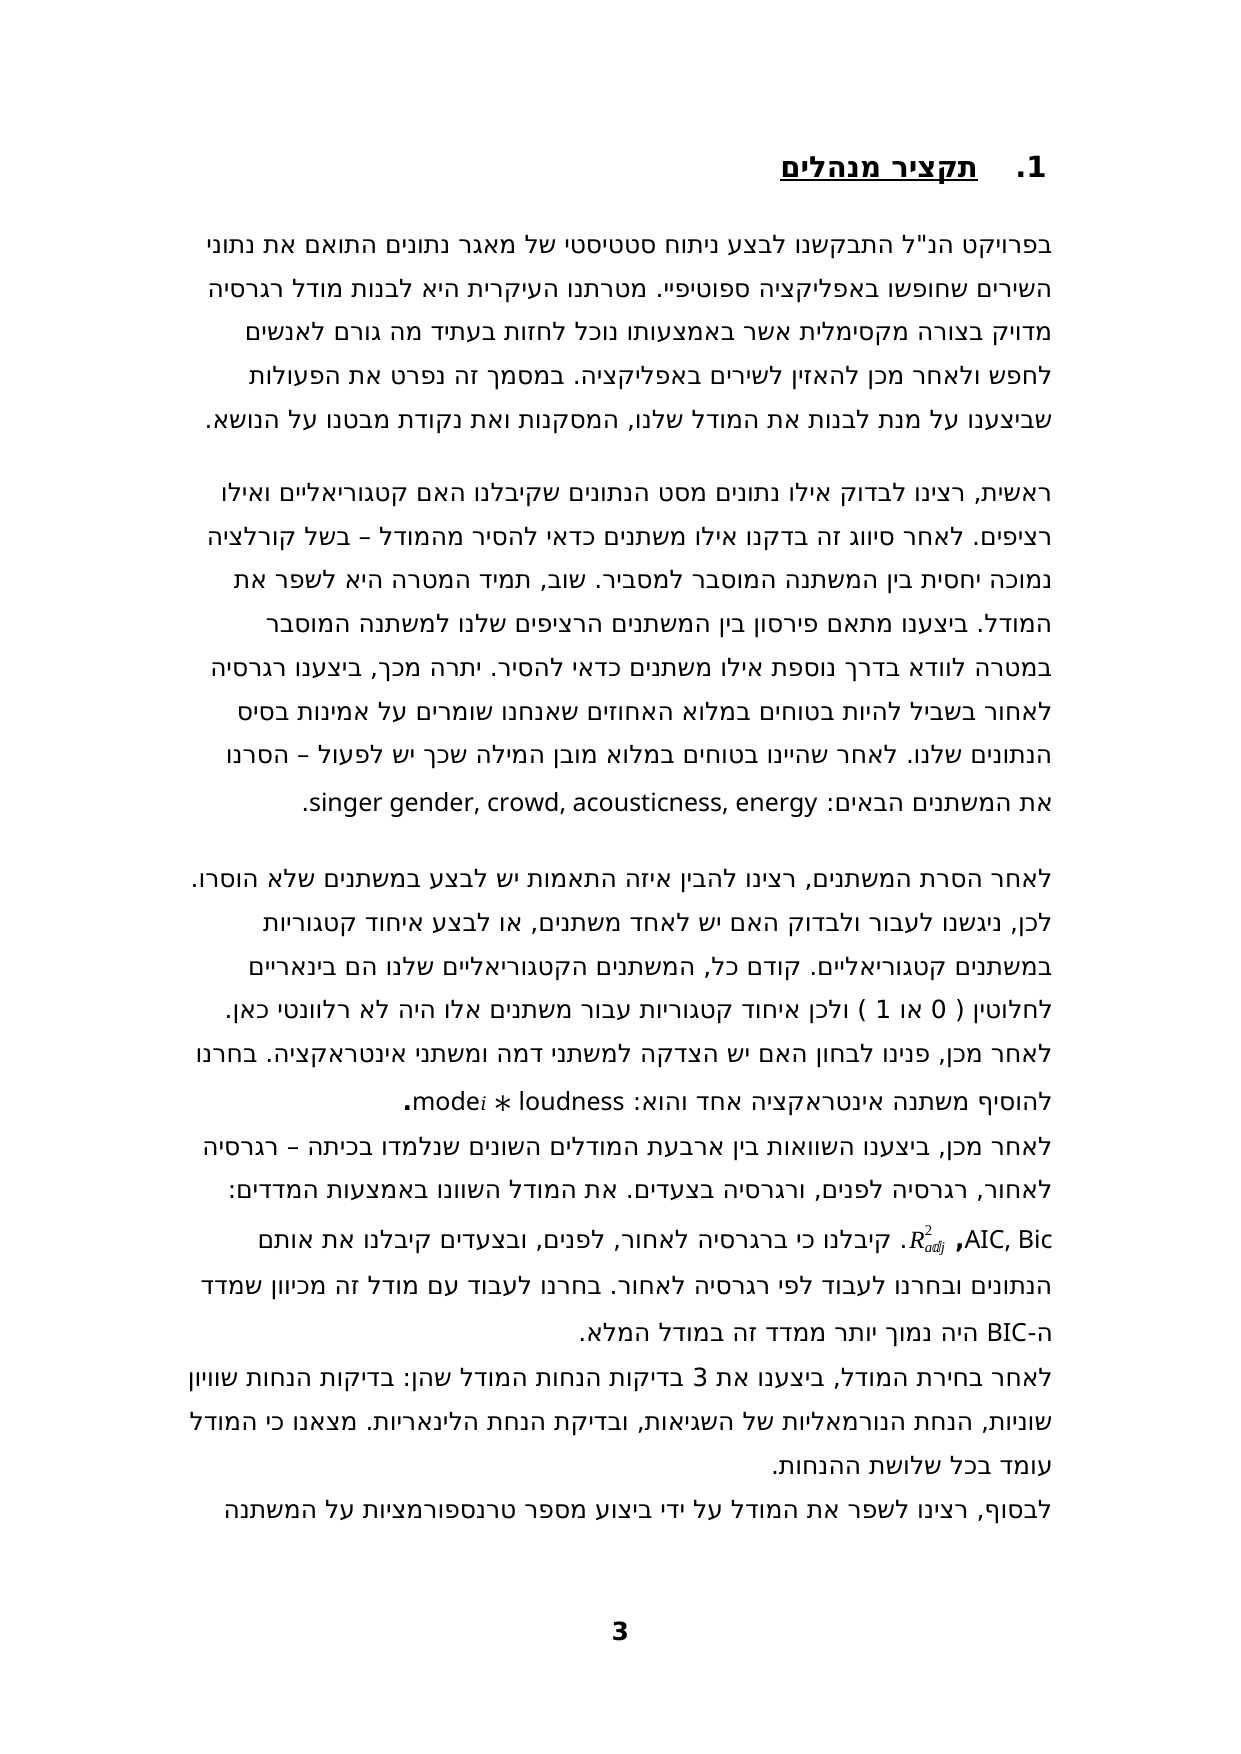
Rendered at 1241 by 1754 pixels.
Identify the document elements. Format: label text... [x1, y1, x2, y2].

text ראשית, רצינו לבדוק אילו נתונים מסט הנתונים שקיבלנו האם קטגוריאליים ואילו רציפים. לאחר סיווג זה בדקנו אילו משתנים כדאי להסיר מהמודל – בשל קורלציה נמוכה יחסית בין המשתנה המוסבר למסביר. שוב, תמיד המטרה היא לשפר את המודל. ביצענו מתאם פירסון בין המשתנים הרציפים שלנו למשתנה המוסבר במטרה לוודא בדרך נוספת אילו משתנים כדאי להסיר. יתרה מכך, ביצענו רגרסיה לאחור בשביל להיות בטוחים במלוא האחוזים שאנחנו שומרים על אמינות בסיס הנתונים שלנו. לאחר שהיינו בטוחים במלוא מובן המילה שכך יש לפעול – הסרנו את המשתנים הבאים: singer gender, crowd, acousticness, energy. [187, 478, 1053, 818]
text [187, 864, 1053, 1524]
subtitle תקציר מנהלים [187, 150, 1015, 184]
text בפרויקט הנ"ל התבקשנו לבצע ניתוח סטטיסטי של מאגר נתונים התואם את נתוני השירים שחופשו באפליקציה ספוטיפיי. מטרתנו העיקרית היא לבנות מודל רגרסיה מדויק בצורה מקסימלית אשר באמצעותו נוכל לחזות בעתיד מה גורם לאנשים לחפש ולאחר מכן להאזין לשירים באפליקציה. במסמך זה נפרט את הפעולות שביצענו על מנת לבנות את המודל שלנו, המסקנות ואת נקודת מבטנו על הנושא. [187, 230, 1053, 434]
